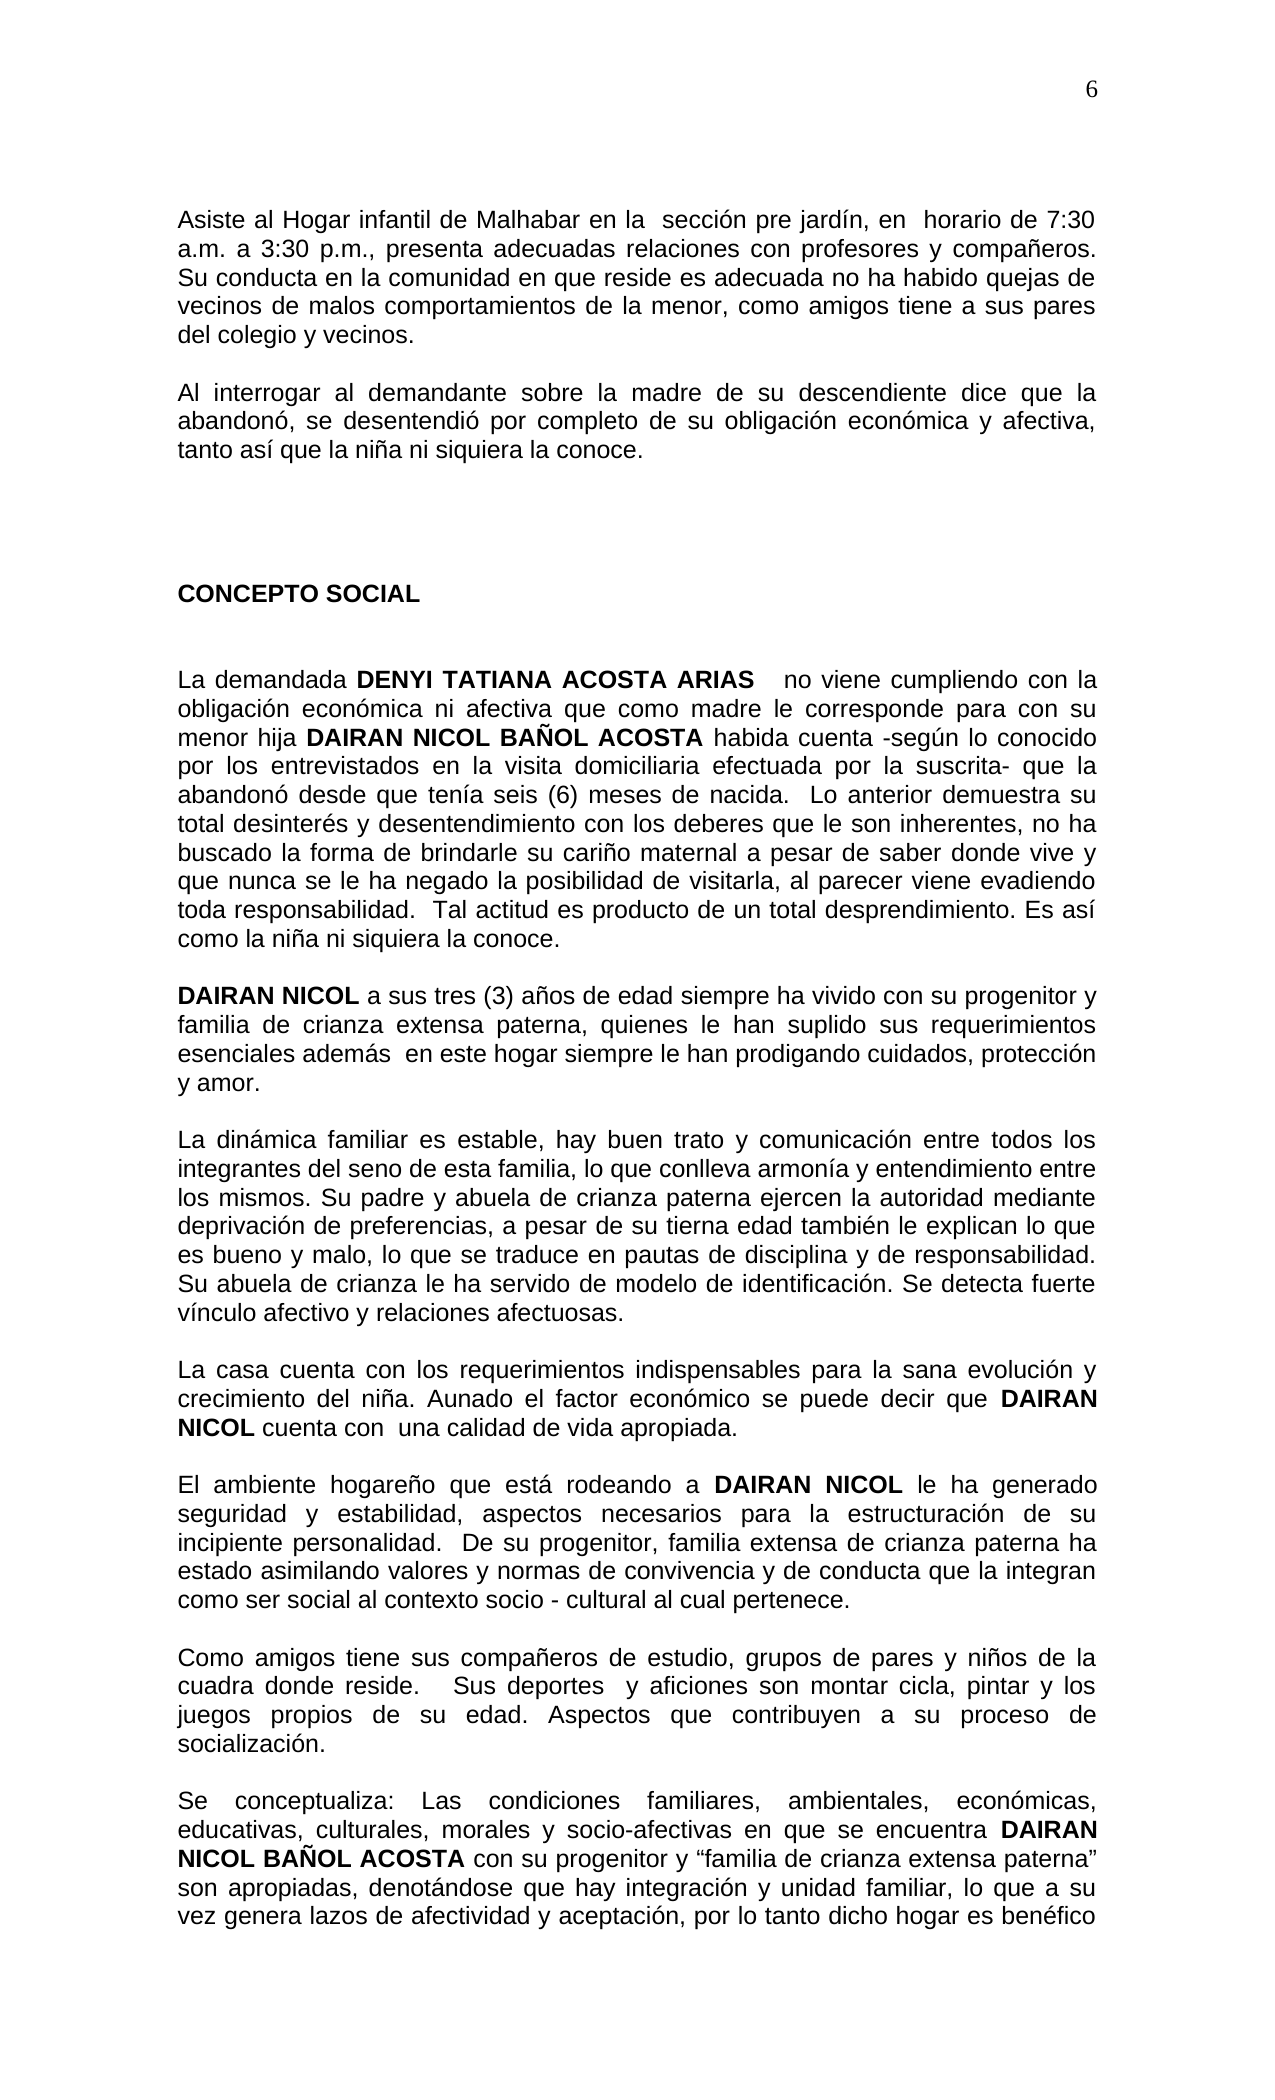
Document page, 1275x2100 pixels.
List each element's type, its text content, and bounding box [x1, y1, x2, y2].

text CONCEPTO SOCIAL [177, 579, 1098, 608]
text La demandada DENYI TATIANA ACOSTA ARIAS no viene cumpliendo con la obligación económica ni afectiva que como madre le corresponde para con su menor hija DAIRAN NICOL BAÑOL ACOSTA habida cuenta -según lo conocido por los entrevistados en la visita domiciliaria efectuada por la suscrita- que la abandonó desde que tenía seis (6) meses de nacida. Lo anterior demuestra su total desinterés y desentendimiento con los deberes que le son inherentes, no ha buscado la forma de brindarle su cariño maternal a pesar de saber donde vive y que nunca se le ha negado la posibilidad de visitarla, al parecer viene evadiendo toda responsabilidad. Tal actitud es producto de un total desprendimiento. Es así como la niña ni siquiera la conoce. [177, 665, 1098, 953]
text Como amigos tiene sus compañeros de estudio, grupos de pares y niños de la cuadra donde reside. Sus deportes y aficiones son montar cicla, pintar y los juegos propios de su edad. Aspectos que contribuyen a su proceso de socialización. [177, 1643, 1098, 1758]
text La casa cuenta con los requerimientos indispensables para la sana evolución y crecimiento del niña. Aunado el factor económico se puede decir que DAIRAN NICOL cuenta con una calidad de vida apropiada. [177, 1355, 1098, 1441]
text La dinámica familiar es estable, hay buen trato y comunicación entre todos los integrantes del seno de esta familia, lo que conlleva armonía y entendimiento entre los mismos. Su padre y abuela de crianza paterna ejercen la autoridad mediante deprivación de preferencias, a pesar de su tierna edad también le explican lo que es bueno y malo, lo que se traduce en pautas de disciplina y de responsabilidad. Su abuela de crianza le ha servido de modelo de identificación. Se detecta fuerte vínculo afectivo y relaciones afectuosas. [177, 1125, 1098, 1326]
text El ambiente hogareño que está rodeando a DAIRAN NICOL le ha generado seguridad y estabilidad, aspectos necesarios para la estructuración de su incipiente personalidad. De su progenitor, familia extensa de crianza paterna ha estado asimilando valores y normas de convivencia y de conducta que la integran como ser social al contexto socio - cultural al cual pertenece. [177, 1470, 1098, 1614]
text DAIRAN NICOL a sus tres (3) años de edad siempre ha vivido con su progenitor y familia de crianza extensa paterna, quienes le han suplido sus requerimientos esenciales además en este hogar siempre le han prodigando cuidados, protección y amor. [177, 981, 1098, 1096]
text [177, 1786, 1098, 1930]
text Asiste al Hogar infantil de Malhabar en la sección pre jardín, en horario de 7:30 a.m. a 3:30 p.m., presenta adecuadas relaciones con profesores y compañeros. Su conducta en la comunidad en que reside es adecuada no ha habido quejas de vecinos de malos comportamientos de la menor, como amigos tiene a sus pares del colegio y vecinos. [177, 205, 1098, 349]
text Al interrogar al demandante sobre la madre de su descendiente dice que la abandonó, se desentendió por completo de su obligación económica y afectiva, tanto así que la niña ni siquiera la conoce. [177, 378, 1098, 464]
